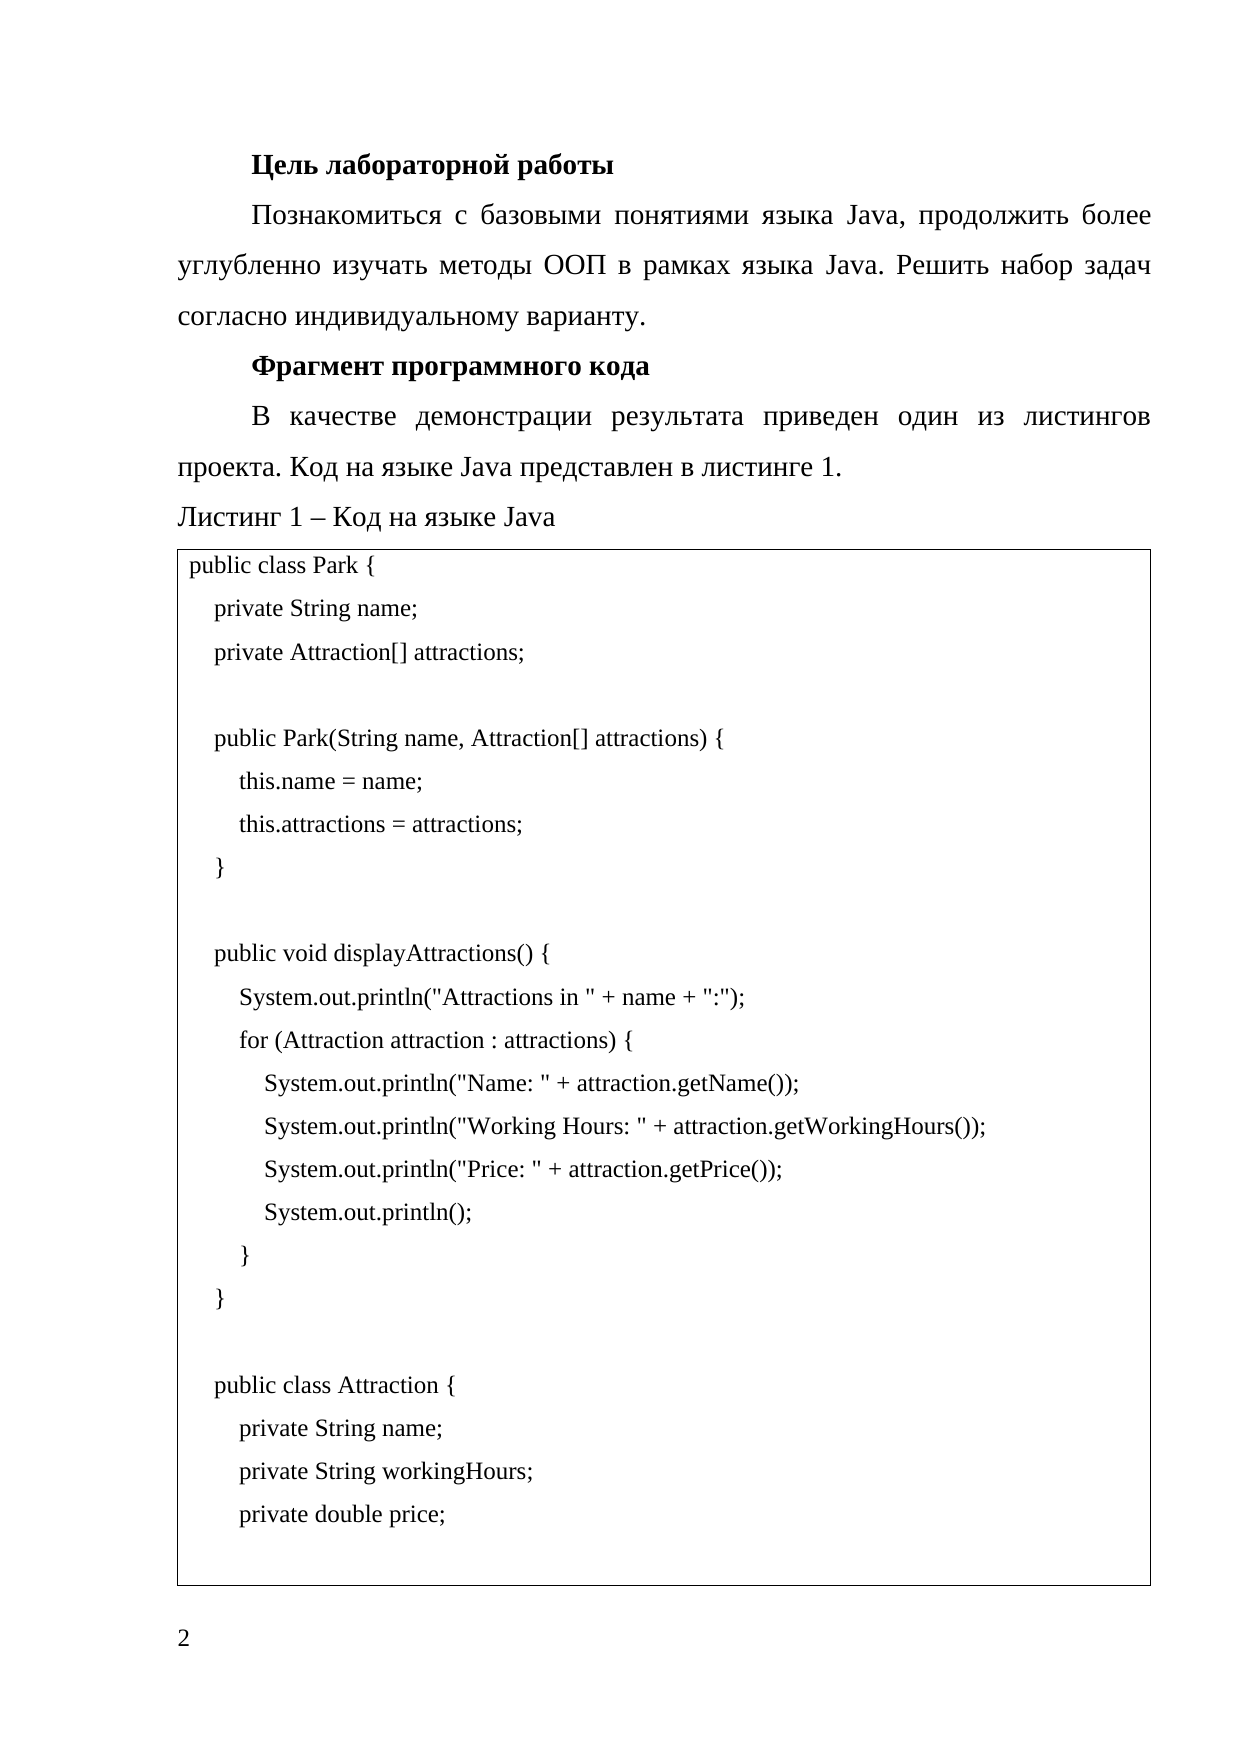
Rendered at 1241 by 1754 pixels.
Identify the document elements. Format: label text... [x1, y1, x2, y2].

text Познакомиться с базовыми понятиями языка Java, продолжить более углубленно изучать методы ООП в рамках языка Java. Решить набор задач согласно индивидуальному варианту. [177, 197, 1152, 331]
text Листинг 1 – Код на языке Java [177, 499, 1152, 533]
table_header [178, 550, 1150, 1585]
text Цель лабораторной работы [177, 147, 1152, 180]
text Фрагмент программного кода [177, 348, 1152, 382]
text В качестве демонстрации результата приведен один из листингов проекта. Код на языке Java представлен в листинге 1. [177, 398, 1152, 482]
